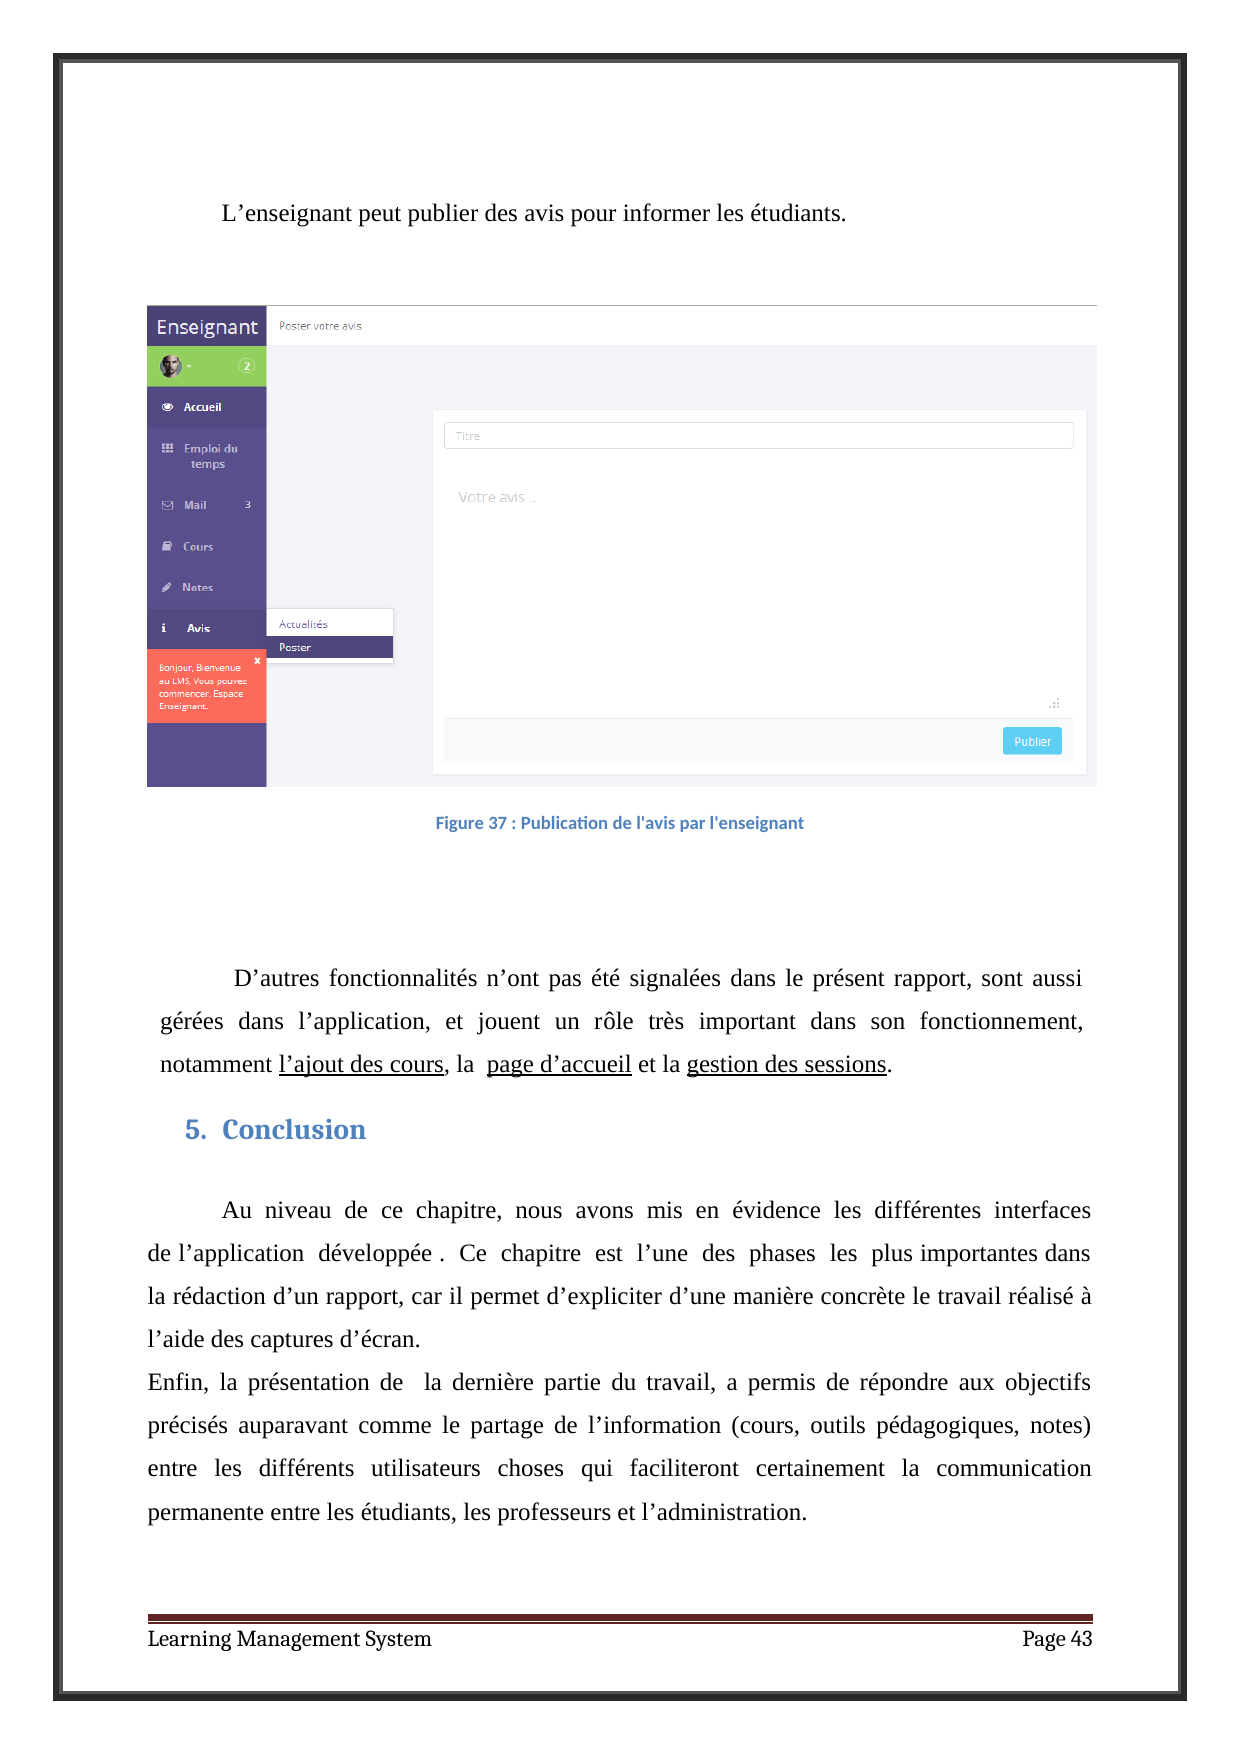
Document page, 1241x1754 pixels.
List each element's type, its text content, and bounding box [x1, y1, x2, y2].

text L’enseignant peut publier des avis pour informer les étudiants. [147, 198, 1093, 227]
text Enfin, la présentation de la dernière partie du travail, a permis de répondre aux objectifs précisés auparavant comme le partage de l’information (cours, outils pédagogiques, notes) entre les différents utilisateurs choses qui faciliteront certainement la communication permanente entre les étudiants, les professeurs et l’administration. [147, 1367, 1093, 1525]
subtitle Conclusion [185, 1113, 1093, 1147]
text Au niveau de ce chapitre, nous avons mis en évidence les différentes interfaces de l’application développée . Ce chapitre est l’une des phases les plus importantes dans la rédaction d’un rapport, car il permet d’expliciter d’une manière concrète le travail réalisé à l’aide des captures d’écran. [147, 1195, 1093, 1353]
text D’autres fonctionnalités n’ont pas été signalées dans le présent rapport, sont aussi gérées dans l’application, et jouent un rôle très important dans son fonctionnement, notamment l’ajout des cours, la page d’accueil et la gestion des sessions. [160, 963, 1083, 1078]
picture [147, 305, 1097, 787]
